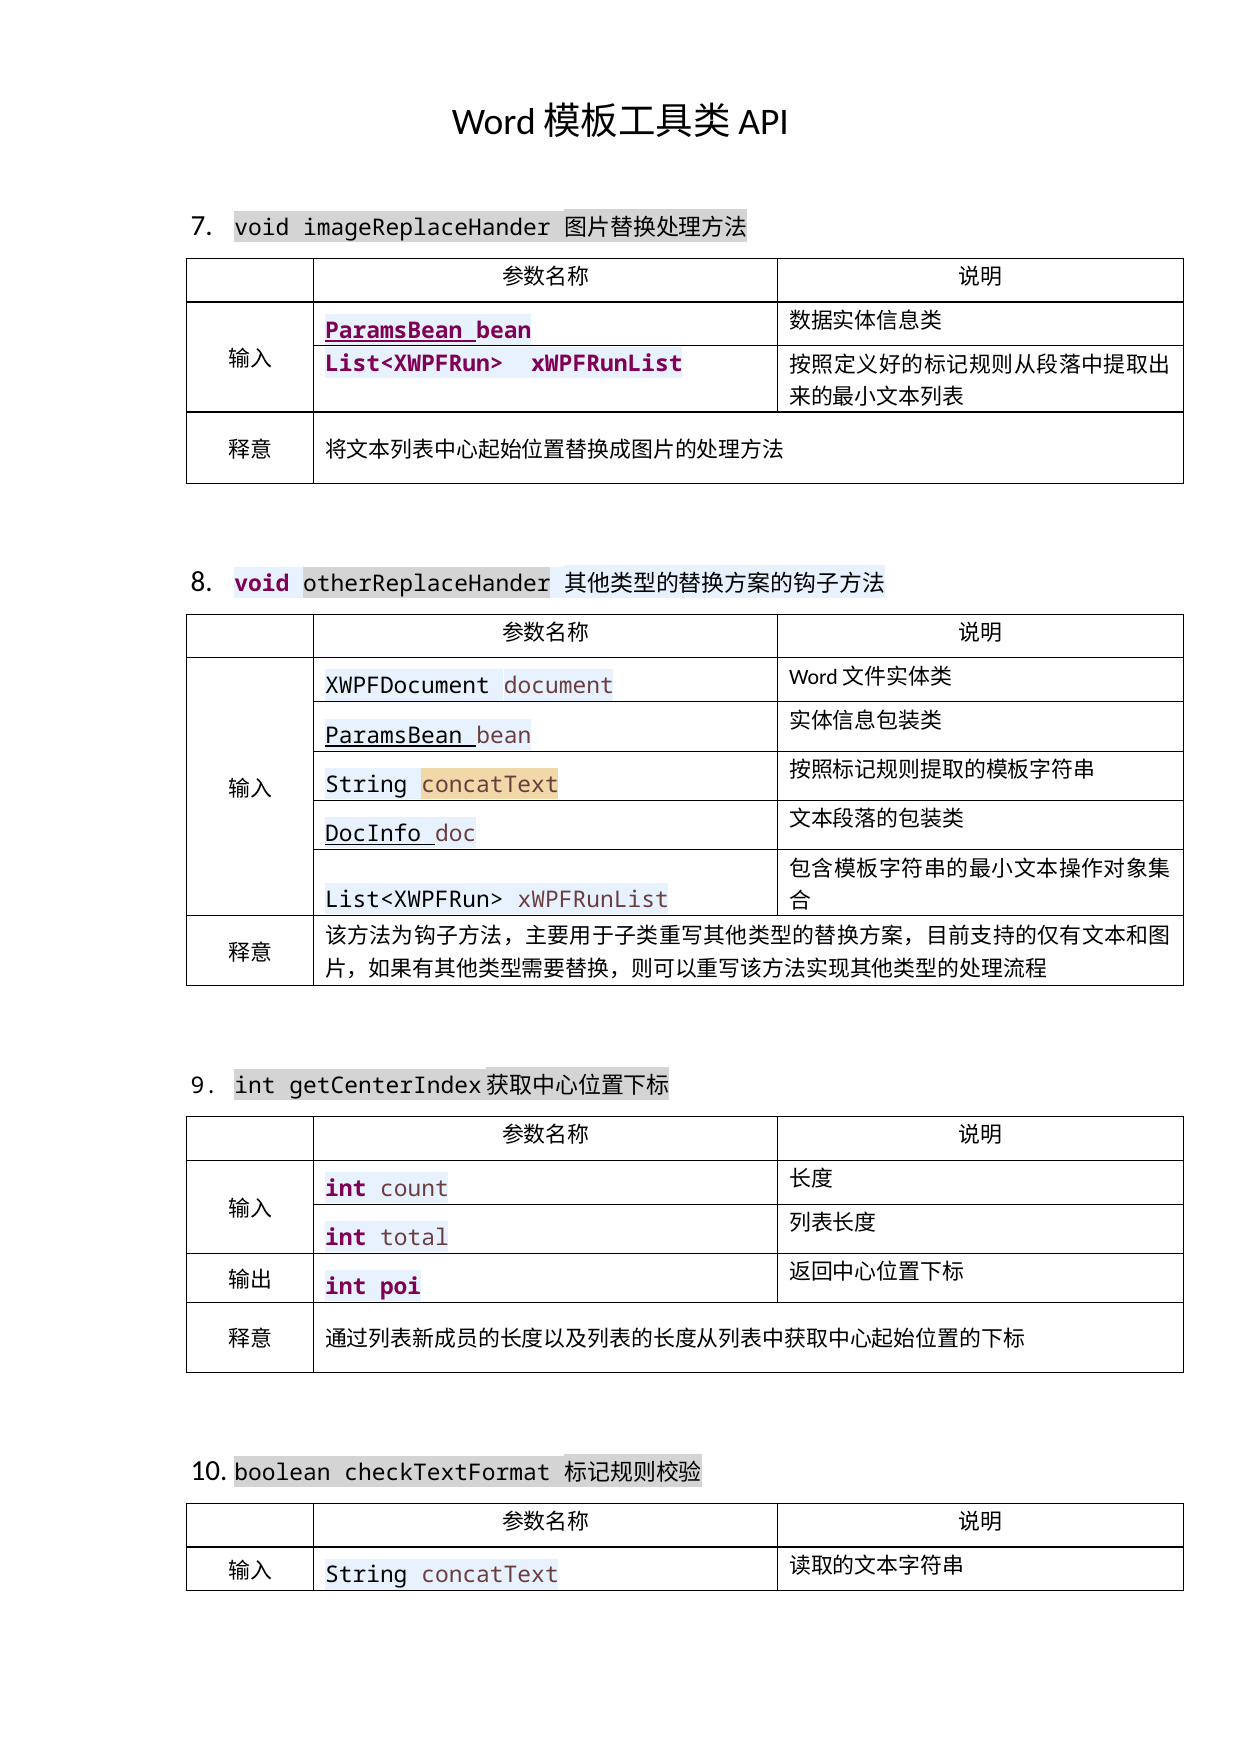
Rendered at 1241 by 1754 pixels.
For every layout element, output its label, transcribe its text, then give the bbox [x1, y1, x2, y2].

table_header 说明 [778, 1117, 1183, 1159]
table_cell List<XWPFRun> xWPFRunList [314, 346, 777, 411]
table_cell 输入 [187, 1548, 313, 1590]
table_cell 包含模板字符串的最小文本操作对象集合 [778, 850, 1183, 915]
table_header 参数名称 [314, 259, 777, 301]
table_cell 输入 [187, 658, 313, 915]
table_cell 列表长度 [778, 1205, 1183, 1253]
table_cell int total [314, 1205, 777, 1253]
list void otherReplaceHander 其他类型的替换方案的钩子方法 [15, 548, 1181, 613]
table_cell 长度 [778, 1161, 1183, 1203]
table_cell 该方法为钩子方法，主要用于子类重写其他类型的替换方案，目前支持的仅有文本和图片，如果有其他类型需要替换，则可以重写该方法实现其他类型的处理流程 [314, 916, 1183, 985]
list boolean checkTextFormat 标记规则校验 [15, 1438, 1181, 1503]
table_cell 释意 [187, 413, 313, 482]
table_cell 输入 [187, 1161, 313, 1253]
table_cell 返回中心位置下标 [778, 1254, 1183, 1302]
table_cell ParamsBean bean [314, 303, 777, 345]
table_cell 将文本列表中心起始位置替换成图片的处理方法 [314, 413, 1183, 482]
list int getCenterIndex获取中心位置下标 [15, 1051, 1181, 1116]
table_cell String concatText [314, 1548, 777, 1590]
table_header 说明 [778, 1504, 1183, 1546]
table_header [187, 1117, 313, 1159]
table_header 参数名称 [314, 615, 777, 657]
table_cell Word 文件实体类 [778, 658, 1183, 701]
table_cell DocInfo doc [314, 801, 777, 849]
table_cell 释意 [187, 1303, 313, 1372]
table_header 说明 [778, 615, 1183, 657]
table_cell List<XWPFRun> xWPFRunList [314, 850, 777, 915]
table_cell int count [314, 1161, 777, 1203]
table_cell XWPFDocument document [314, 658, 777, 701]
table_cell 读取的文本字符串 [778, 1548, 1183, 1590]
table_cell 数据实体信息类 [778, 303, 1183, 345]
table_header 说明 [778, 259, 1183, 301]
table_cell int poi [314, 1254, 777, 1302]
table_cell 按照定义好的标记规则从段落中提取出来的最小文本列表 [778, 346, 1183, 411]
table_header 参数名称 [314, 1504, 777, 1546]
table_cell 文本段落的包装类 [778, 801, 1183, 849]
table_cell ParamsBean bean [314, 702, 777, 751]
table_cell 通过列表新成员的长度以及列表的长度从列表中获取中心起始位置的下标 [314, 1303, 1183, 1372]
table_cell String concatText [314, 752, 777, 800]
table_cell 释意 [187, 916, 313, 985]
table_header [187, 259, 313, 301]
table_header [187, 1504, 313, 1546]
table_cell 输出 [187, 1254, 313, 1302]
table_header 参数名称 [314, 1117, 777, 1159]
table_cell 按照标记规则提取的模板字符串 [778, 752, 1183, 800]
table_cell 输入 [187, 303, 313, 411]
table_cell 实体信息包装类 [778, 702, 1183, 751]
list void imageReplaceHander 图片替换处理方法 [15, 193, 1181, 258]
table_header [187, 615, 313, 657]
